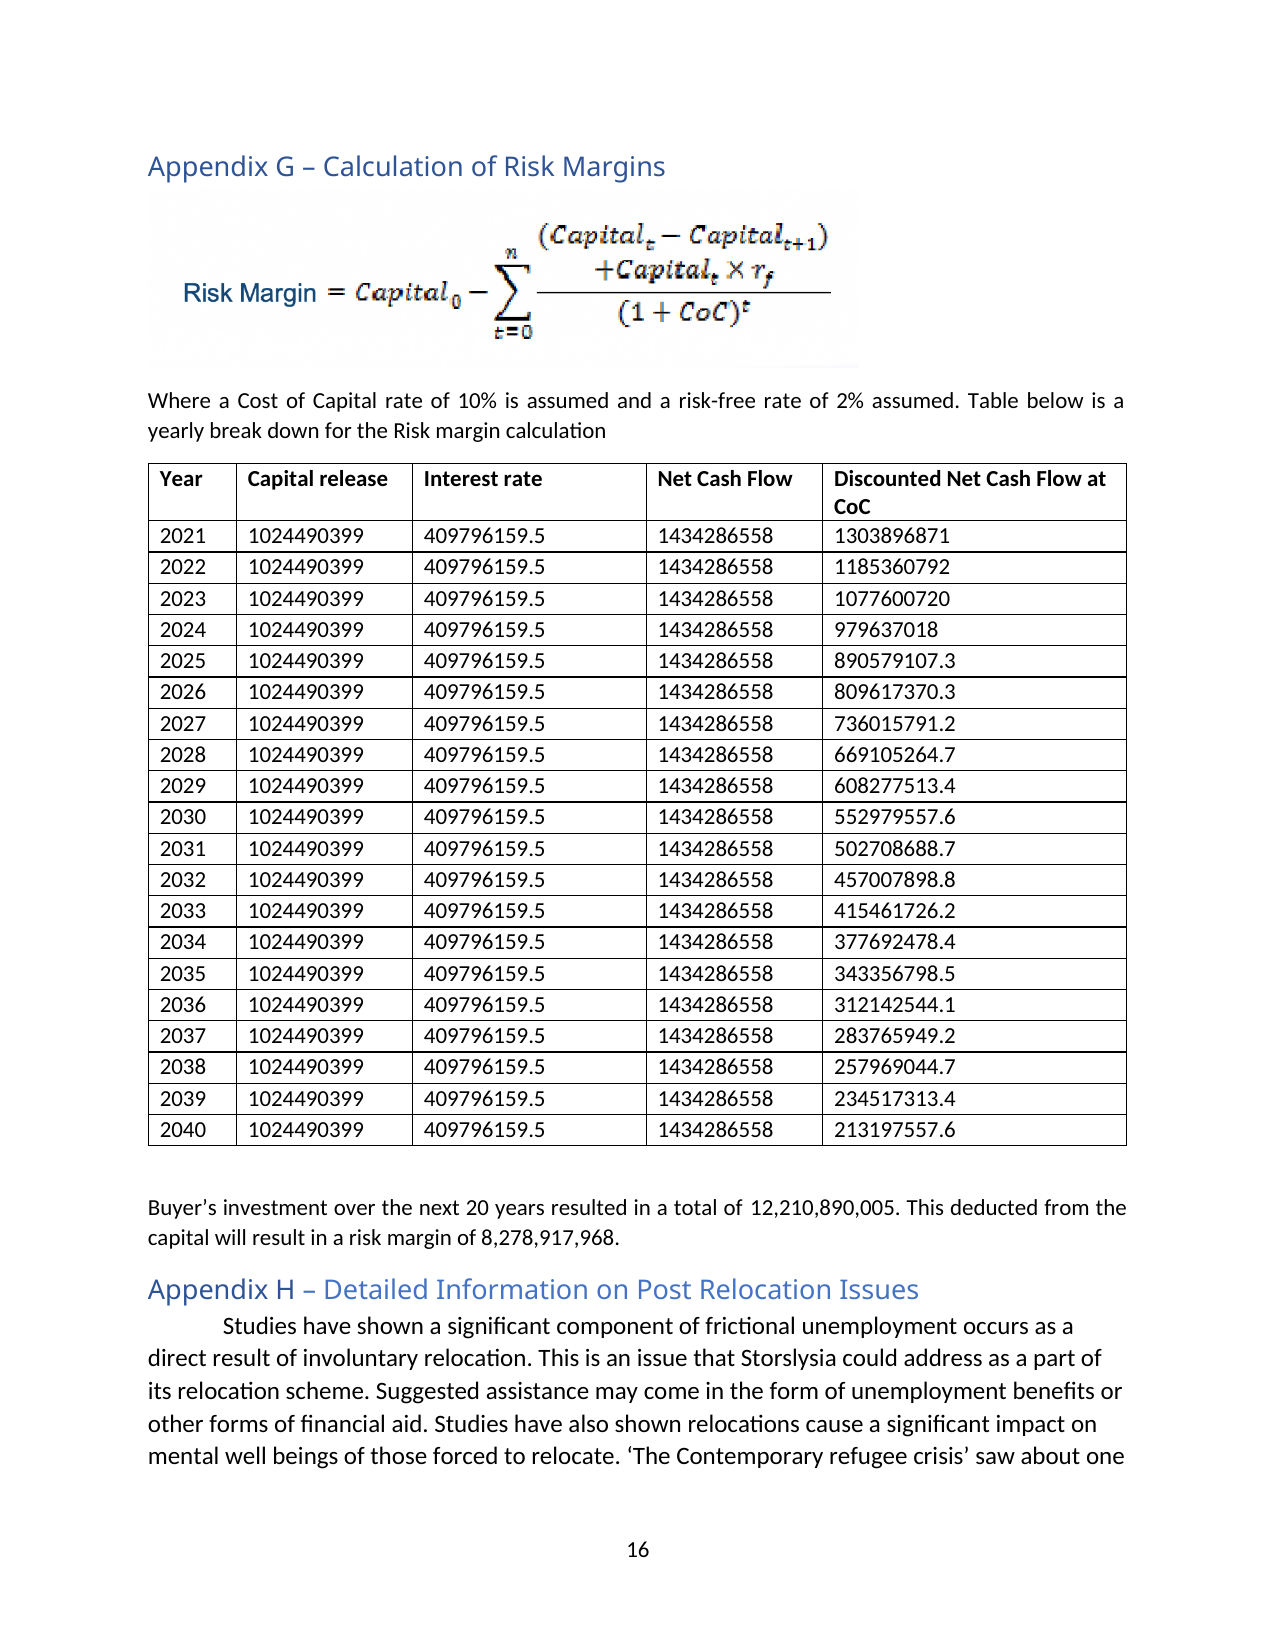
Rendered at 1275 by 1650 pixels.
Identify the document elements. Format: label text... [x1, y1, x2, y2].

table_header Capital release [237, 464, 412, 520]
table_cell 409796159.5 [413, 646, 646, 676]
table_cell 409796159.5 [413, 1115, 646, 1145]
table_cell 1434286558 [647, 553, 822, 583]
table_cell 2036 [149, 990, 236, 1020]
table_cell 2034 [149, 928, 236, 958]
table_cell 409796159.5 [413, 615, 646, 645]
table_cell 1434286558 [647, 896, 822, 926]
table_cell 1434286558 [647, 771, 822, 801]
table_cell 1024490399 [237, 834, 412, 864]
table_cell 1024490399 [237, 740, 412, 770]
table_cell 1024490399 [237, 1084, 412, 1114]
table_cell 2037 [149, 1021, 236, 1051]
table_cell 1024490399 [237, 1115, 412, 1145]
table_cell 1024490399 [237, 928, 412, 958]
table_cell 312142544.1 [823, 990, 1126, 1020]
table_cell 1024490399 [237, 615, 412, 645]
table_cell 2033 [149, 896, 236, 926]
table_cell 409796159.5 [413, 990, 646, 1020]
table_cell 1185360792 [823, 553, 1126, 583]
table_cell 1434286558 [647, 740, 822, 770]
table_cell 809617370.3 [823, 678, 1126, 708]
table_cell 2038 [149, 1053, 236, 1083]
table_cell 608277513.4 [823, 771, 1126, 801]
text Where a Cost of Capital rate of 10% is assumed and a risk-free rate of 2% assumed. Table below is a yearly break down for the Risk margin calculation [148, 386, 1127, 444]
table_cell 409796159.5 [413, 521, 646, 551]
table_cell 2029 [149, 771, 236, 801]
table_cell 1024490399 [237, 678, 412, 708]
table_cell 2021 [149, 521, 236, 551]
table_cell 1434286558 [647, 959, 822, 989]
subtitle Appendix H – Detailed Information on Post Relocation Issues [148, 1270, 1127, 1307]
table_cell 409796159.5 [413, 1084, 646, 1114]
table_cell 2031 [149, 834, 236, 864]
table_cell 1024490399 [237, 521, 412, 551]
table_cell 2026 [149, 678, 236, 708]
table_cell 343356798.5 [823, 959, 1126, 989]
table_cell 979637018 [823, 615, 1126, 645]
table_cell 1024490399 [237, 959, 412, 989]
table_cell 1024490399 [237, 553, 412, 583]
table_cell 1434286558 [647, 1053, 822, 1083]
table_cell 669105264.7 [823, 740, 1126, 770]
table_header Net Cash Flow [647, 464, 822, 520]
table_cell 1434286558 [647, 1115, 822, 1145]
table_cell 1434286558 [647, 678, 822, 708]
table_cell 409796159.5 [413, 553, 646, 583]
table_cell 377692478.4 [823, 928, 1126, 958]
table_cell 2028 [149, 740, 236, 770]
table_cell 1434286558 [647, 646, 822, 676]
table_header Interest rate [413, 464, 646, 520]
table_cell 736015791.2 [823, 709, 1126, 739]
table_cell 1434286558 [647, 928, 822, 958]
picture [147, 187, 859, 368]
table_cell 1024490399 [237, 646, 412, 676]
table_cell 1024490399 [237, 1021, 412, 1051]
table_cell 1024490399 [237, 896, 412, 926]
table_cell 502708688.7 [823, 834, 1126, 864]
table_cell 2027 [149, 709, 236, 739]
table_cell 1303896871 [823, 521, 1126, 551]
table_cell 409796159.5 [413, 896, 646, 926]
table_cell 409796159.5 [413, 678, 646, 708]
table_cell 2025 [149, 646, 236, 676]
table_cell 409796159.5 [413, 1053, 646, 1083]
table_header Year [149, 464, 236, 520]
table_cell 1434286558 [647, 834, 822, 864]
table_cell 1024490399 [237, 709, 412, 739]
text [148, 1310, 1127, 1471]
table_cell 257969044.7 [823, 1053, 1126, 1083]
table_cell 409796159.5 [413, 803, 646, 833]
table_cell 409796159.5 [413, 834, 646, 864]
table_cell 1434286558 [647, 1084, 822, 1114]
table_cell 1434286558 [647, 865, 822, 895]
table_header Discounted Net Cash Flow at CoC [823, 464, 1126, 520]
table_cell 457007898.8 [823, 865, 1126, 895]
text Buyer’s investment over the next 20 years resulted in a total of 12,210,890,005. This deducted from the capital will result in a risk margin of 8,278,917,968. [148, 1193, 1127, 1251]
table_cell 2035 [149, 959, 236, 989]
table_cell 409796159.5 [413, 709, 646, 739]
table_cell 1434286558 [647, 521, 822, 551]
table_cell 1434286558 [647, 584, 822, 614]
table_cell 2023 [149, 584, 236, 614]
table_cell 1024490399 [237, 584, 412, 614]
table_cell 1434286558 [647, 990, 822, 1020]
table_cell 2022 [149, 553, 236, 583]
table_cell 2039 [149, 1084, 236, 1114]
table_cell 1434286558 [647, 615, 822, 645]
table_cell 2030 [149, 803, 236, 833]
table_cell 1434286558 [647, 803, 822, 833]
table_cell 409796159.5 [413, 771, 646, 801]
table_cell 234517313.4 [823, 1084, 1126, 1114]
table_cell 409796159.5 [413, 865, 646, 895]
table_cell 1434286558 [647, 1021, 822, 1051]
table_cell 1024490399 [237, 865, 412, 895]
table_cell 283765949.2 [823, 1021, 1126, 1051]
table_cell 1024490399 [237, 803, 412, 833]
table_cell 409796159.5 [413, 740, 646, 770]
table_cell 409796159.5 [413, 928, 646, 958]
table_cell 2040 [149, 1115, 236, 1145]
table_cell 1077600720 [823, 584, 1126, 614]
table_cell 409796159.5 [413, 959, 646, 989]
table_cell 2032 [149, 865, 236, 895]
table_cell 409796159.5 [413, 584, 646, 614]
table_cell 213197557.6 [823, 1115, 1126, 1145]
table_cell 552979557.6 [823, 803, 1126, 833]
table_cell 890579107.3 [823, 646, 1126, 676]
subtitle Appendix G – Calculation of Risk Margins [148, 148, 1127, 184]
table_cell 1434286558 [647, 709, 822, 739]
table_cell 409796159.5 [413, 1021, 646, 1051]
table_cell 415461726.2 [823, 896, 1126, 926]
table_cell 1024490399 [237, 771, 412, 801]
table_cell 1024490399 [237, 1053, 412, 1083]
table_cell 1024490399 [237, 990, 412, 1020]
table_cell 2024 [149, 615, 236, 645]
